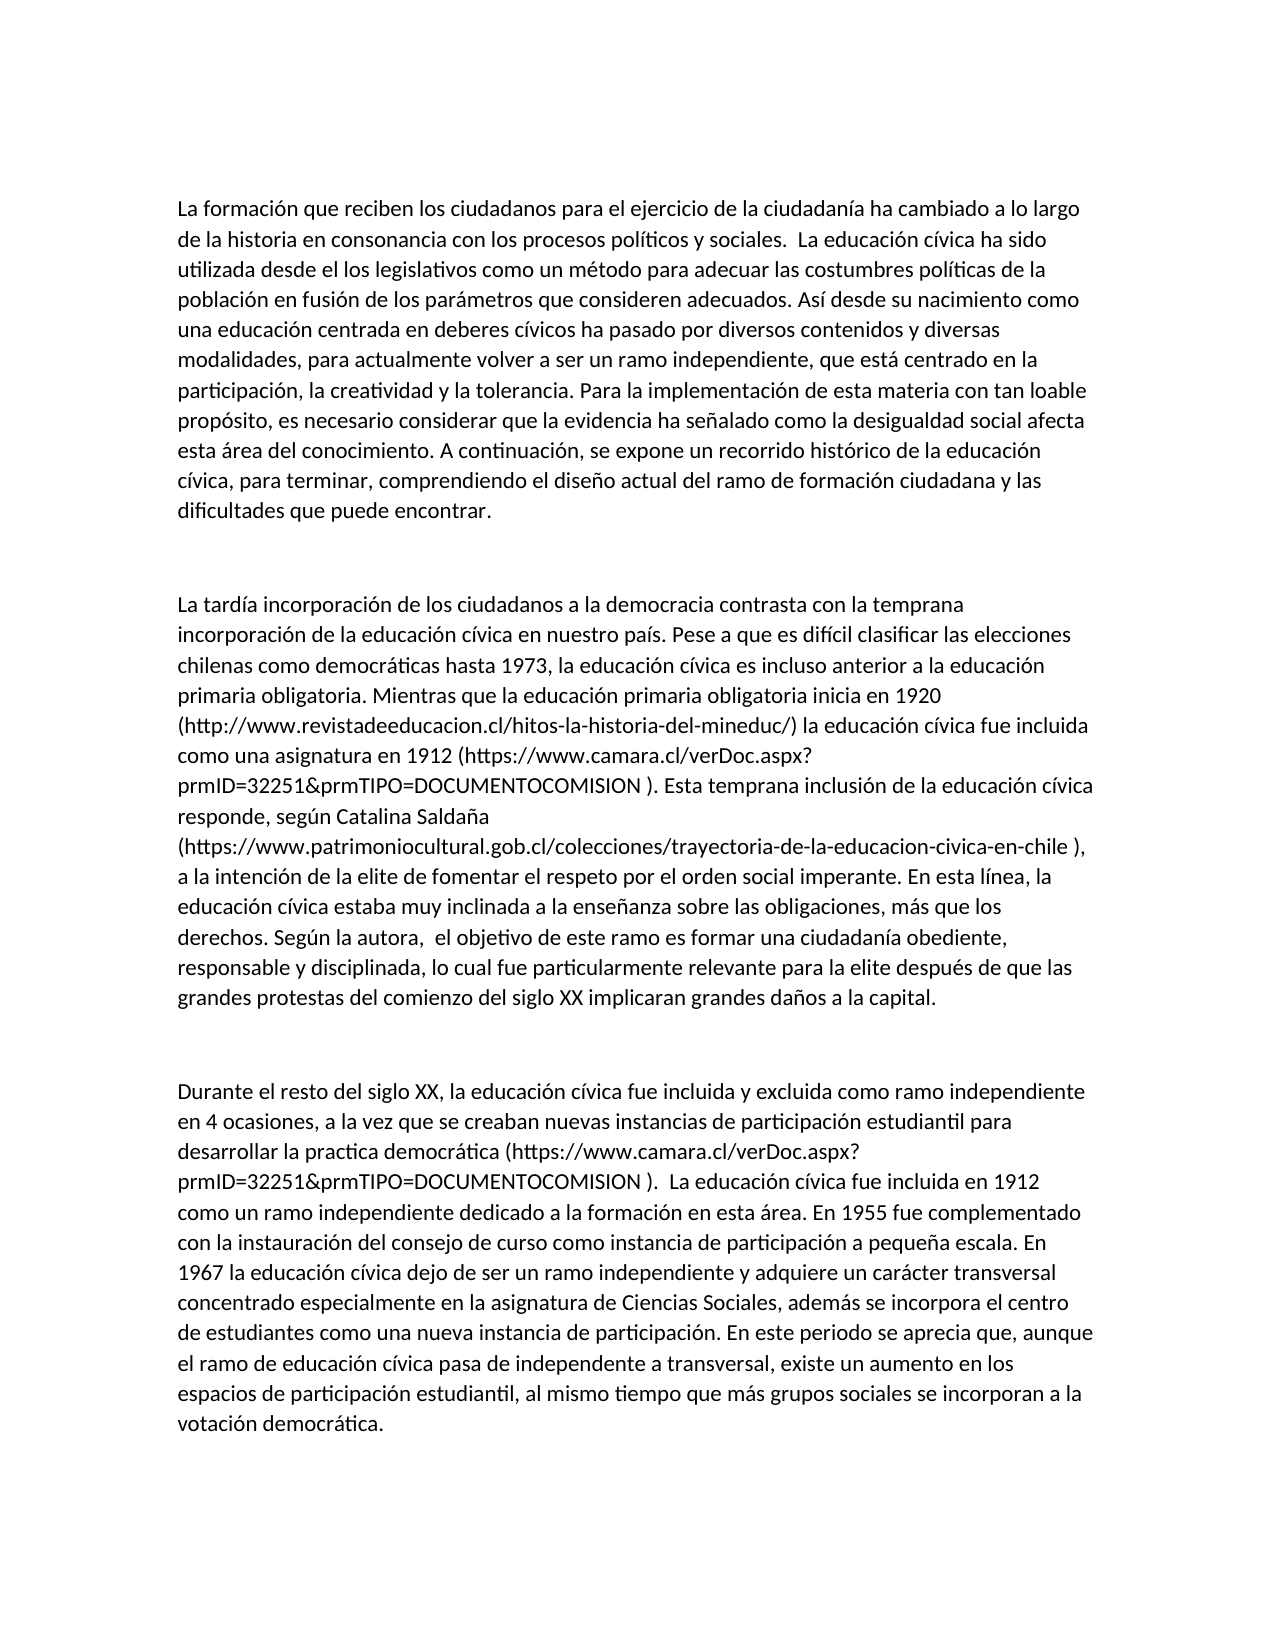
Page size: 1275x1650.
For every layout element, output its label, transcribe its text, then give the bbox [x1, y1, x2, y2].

text La formación que reciben los ciudadanos para el ejercicio de la ciudadanía ha cambiado a lo largo de la historia en consonancia con los procesos políticos y sociales. La educación cívica ha sido utilizada desde el los legislativos como un método para adecuar las costumbres políticas de la población en fusión de los parámetros que consideren adecuados. Así desde su nacimiento como una educación centrada en deberes cívicos ha pasado por diversos contenidos y diversas modalidades, para actualmente volver a ser un ramo independiente, que está centrado en la participación, la creatividad y la tolerancia. Para la implementación de esta materia con tan loable propósito, es necesario considerar que la evidencia ha señalado como la desigualdad social afecta esta área del conocimiento. A continuación, se expone un recorrido histórico de la educación cívica, para terminar, comprendiendo el diseño actual del ramo de formación ciudadana y las dificultades que puede encontrar. [177, 194, 1098, 524]
text Durante el resto del siglo XX, la educación cívica fue incluida y excluida como ramo independiente en 4 ocasiones, a la vez que se creaban nuevas instancias de participación estudiantil para desarrollar la practica democrática (https://www.camara.cl/verDoc.aspx?prmID=32251&prmTIPO=DOCUMENTOCOMISION ). La educación cívica fue incluida en 1912 como un ramo independiente dedicado a la formación en esta área. En 1955 fue complementado con la instauración del consejo de curso como instancia de participación a pequeña escala. En 1967 la educación cívica dejo de ser un ramo independiente y adquiere un carácter transversal concentrado especialmente en la asignatura de Ciencias Sociales, además se incorpora el centro de estudiantes como una nueva instancia de participación. En este periodo se aprecia que, aunque el ramo de educación cívica pasa de independente a transversal, existe un aumento en los espacios de participación estudiantil, al mismo tiempo que más grupos sociales se incorporan a la votación democrática. [177, 1077, 1098, 1437]
text La tardía incorporación de los ciudadanos a la democracia contrasta con la temprana incorporación de la educación cívica en nuestro país. Pese a que es difícil clasificar las elecciones chilenas como democráticas hasta 1973, la educación cívica es incluso anterior a la educación primaria obligatoria. Mientras que la educación primaria obligatoria inicia en 1920 (http://www.revistadeeducacion.cl/hitos-la-historia-del-mineduc/) la educación cívica fue incluida como una asignatura en 1912 (https://www.camara.cl/verDoc.aspx?prmID=32251&prmTIPO=DOCUMENTOCOMISION ). Esta temprana inclusión de la educación cívica responde, según Catalina Saldaña (https://www.patrimoniocultural.gob.cl/colecciones/trayectoria-de-la-educacion-civica-en-chile ), a la intención de la elite de fomentar el respeto por el orden social imperante. En esta línea, la educación cívica estaba muy inclinada a la enseñanza sobre las obligaciones, más que los derechos. Según la autora, el objetivo de este ramo es formar una ciudadanía obediente, responsable y disciplinada, lo cual fue particularmente relevante para la elite después de que las grandes protestas del comienzo del siglo XX implicaran grandes daños a la capital. [177, 590, 1098, 1011]
